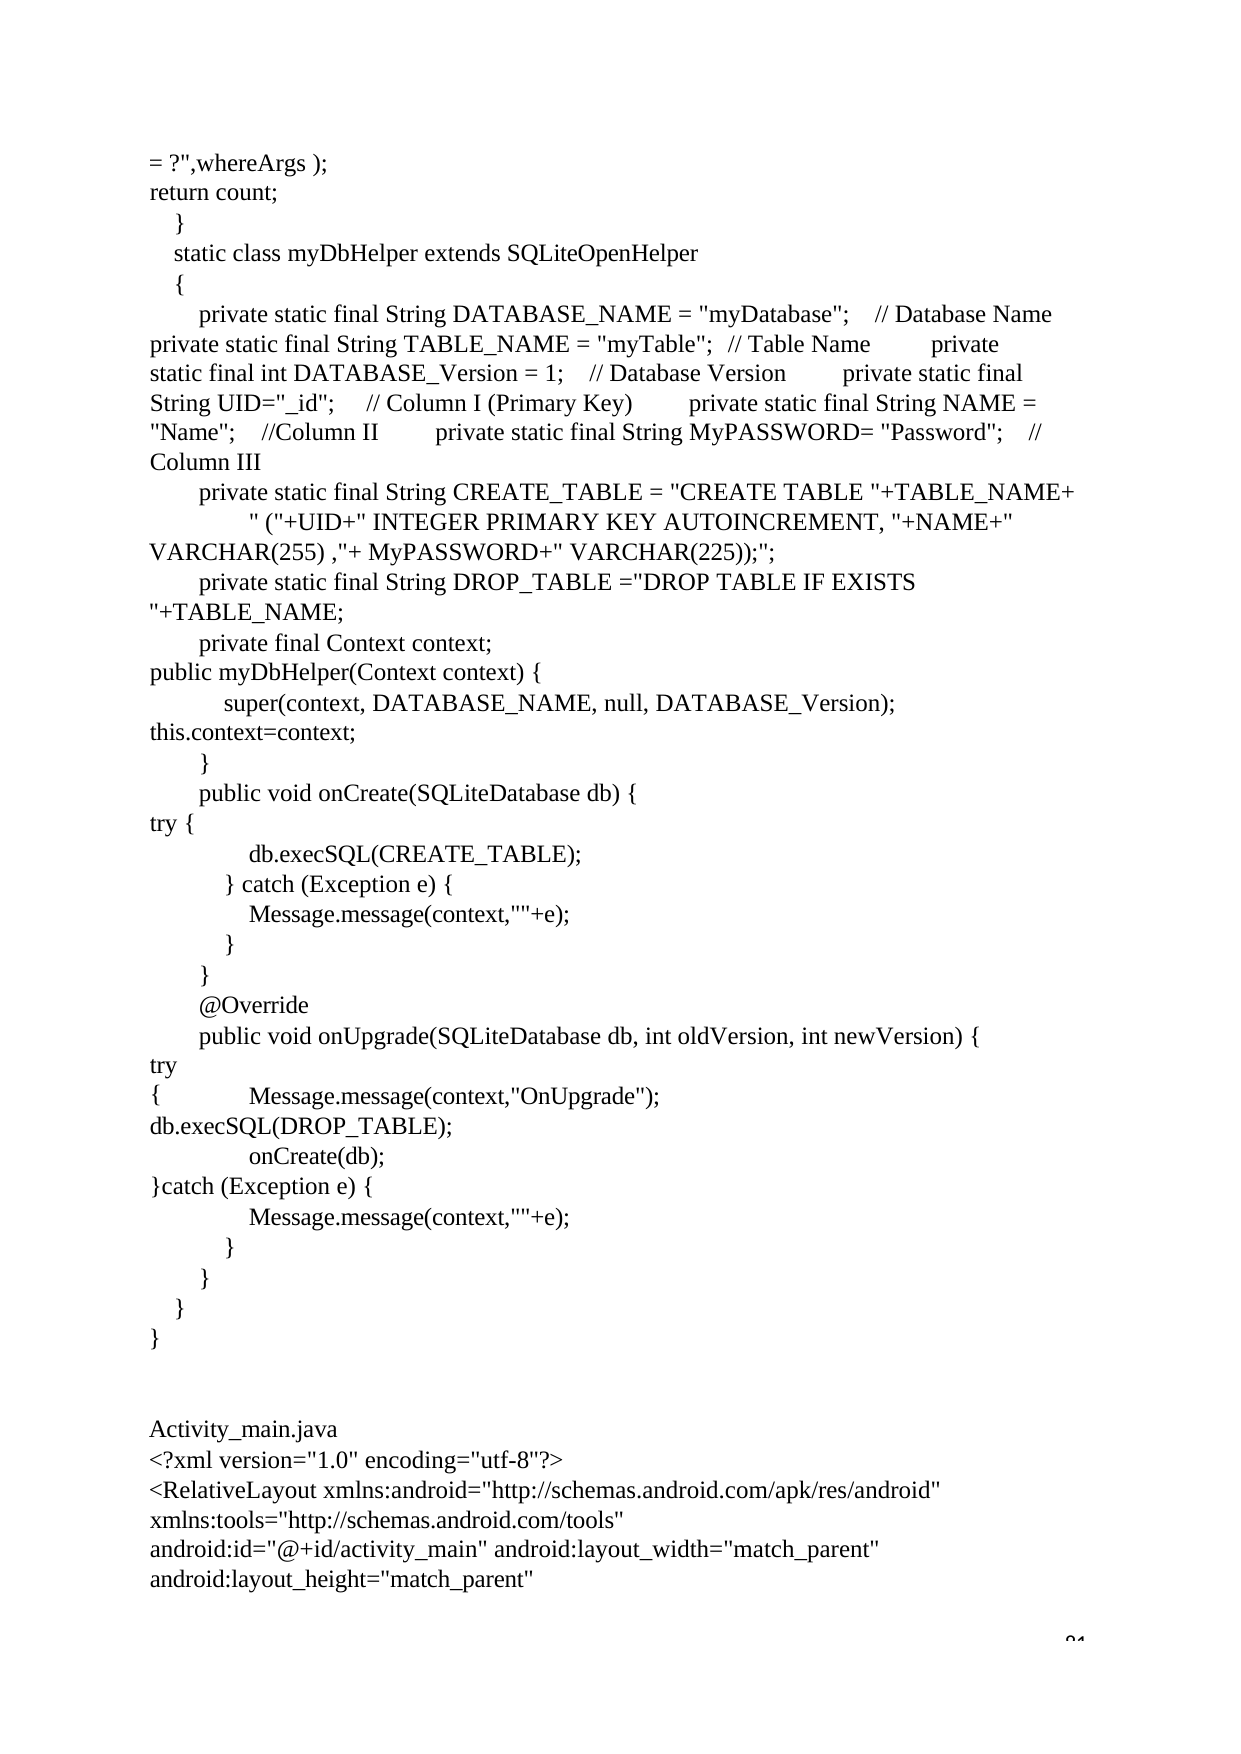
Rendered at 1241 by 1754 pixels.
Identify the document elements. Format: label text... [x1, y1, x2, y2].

text Message.message(context,""+e); [248, 1202, 1101, 1230]
text db.execSQL(CREATE_TABLE); [248, 839, 1101, 867]
text <RelativeLayout xmlns:android="http://schemas.android.com/apk/res/android" xmlns:tools="http://schemas.android.com/tools" android:id="@+id/activity_main" android:layout_width="match_parent" android:layout_height="match_parent" [148, 1475, 941, 1593]
text } [223, 1232, 1101, 1261]
text try { [149, 808, 1101, 837]
text } [173, 208, 1101, 236]
text Activity_main.java [148, 1414, 1101, 1443]
text } [198, 960, 1101, 989]
text <?xml version="1.0" encoding="utf-8"?> [148, 1445, 1101, 1473]
text private final Context context; public myDbHelper(Context context) { [149, 628, 549, 686]
text } [148, 1323, 1101, 1352]
text private static final String DROP_TABLE ="DROP TABLE IF EXISTS "+TABLE_NAME; [148, 567, 1101, 626]
text Message.message(context,"OnUpgrade"); [248, 1081, 1101, 1110]
text db.execSQL(DROP_TABLE); [149, 1111, 1101, 1139]
text super(context, DATABASE_NAME, null, DATABASE_Version); this.context=context; [149, 688, 910, 746]
text private static final String DATABASE_NAME = "myDatabase"; // Database Name private static final String TABLE_NAME = "myTable"; // Table Name private static final int DATABASE_Version = 1; // Database Version private static final String UID="_id"; // Column I (Primary Key) private static final String NAME = "Name"; //Column II private static final String MyPASSWORD= "Password"; // Column III [149, 299, 1052, 476]
text = ?",whereArgs ); return count; [148, 148, 382, 206]
text static class myDbHelper extends SQLiteOpenHelper [173, 238, 1101, 267]
text }catch (Exception e) { [149, 1171, 1101, 1200]
text } [198, 1263, 1101, 1291]
text } catch (Exception e) { Message.message(context,""+e); [223, 869, 589, 928]
text public void onCreate(SQLiteDatabase db) { [198, 778, 1101, 807]
text } [223, 929, 1101, 958]
text private static final String CREATE_TABLE = "CREATE TABLE "+TABLE_NAME+ " ("+UID+" INTEGER PRIMARY KEY AUTOINCREMENT, "+NAME+" [198, 477, 1079, 536]
text VARCHAR(255) ,"+ MyPASSWORD+" VARCHAR(225));"; [148, 537, 1101, 566]
text @Override [198, 990, 1101, 1019]
text onCreate(db); [248, 1141, 1101, 1170]
text { [173, 269, 1101, 297]
text } [173, 1293, 1101, 1322]
text public void onUpgrade(SQLiteDatabase db, int oldVersion, int newVersion) { [198, 1021, 1101, 1049]
text try { [149, 1051, 196, 1108]
text } [198, 748, 1101, 777]
